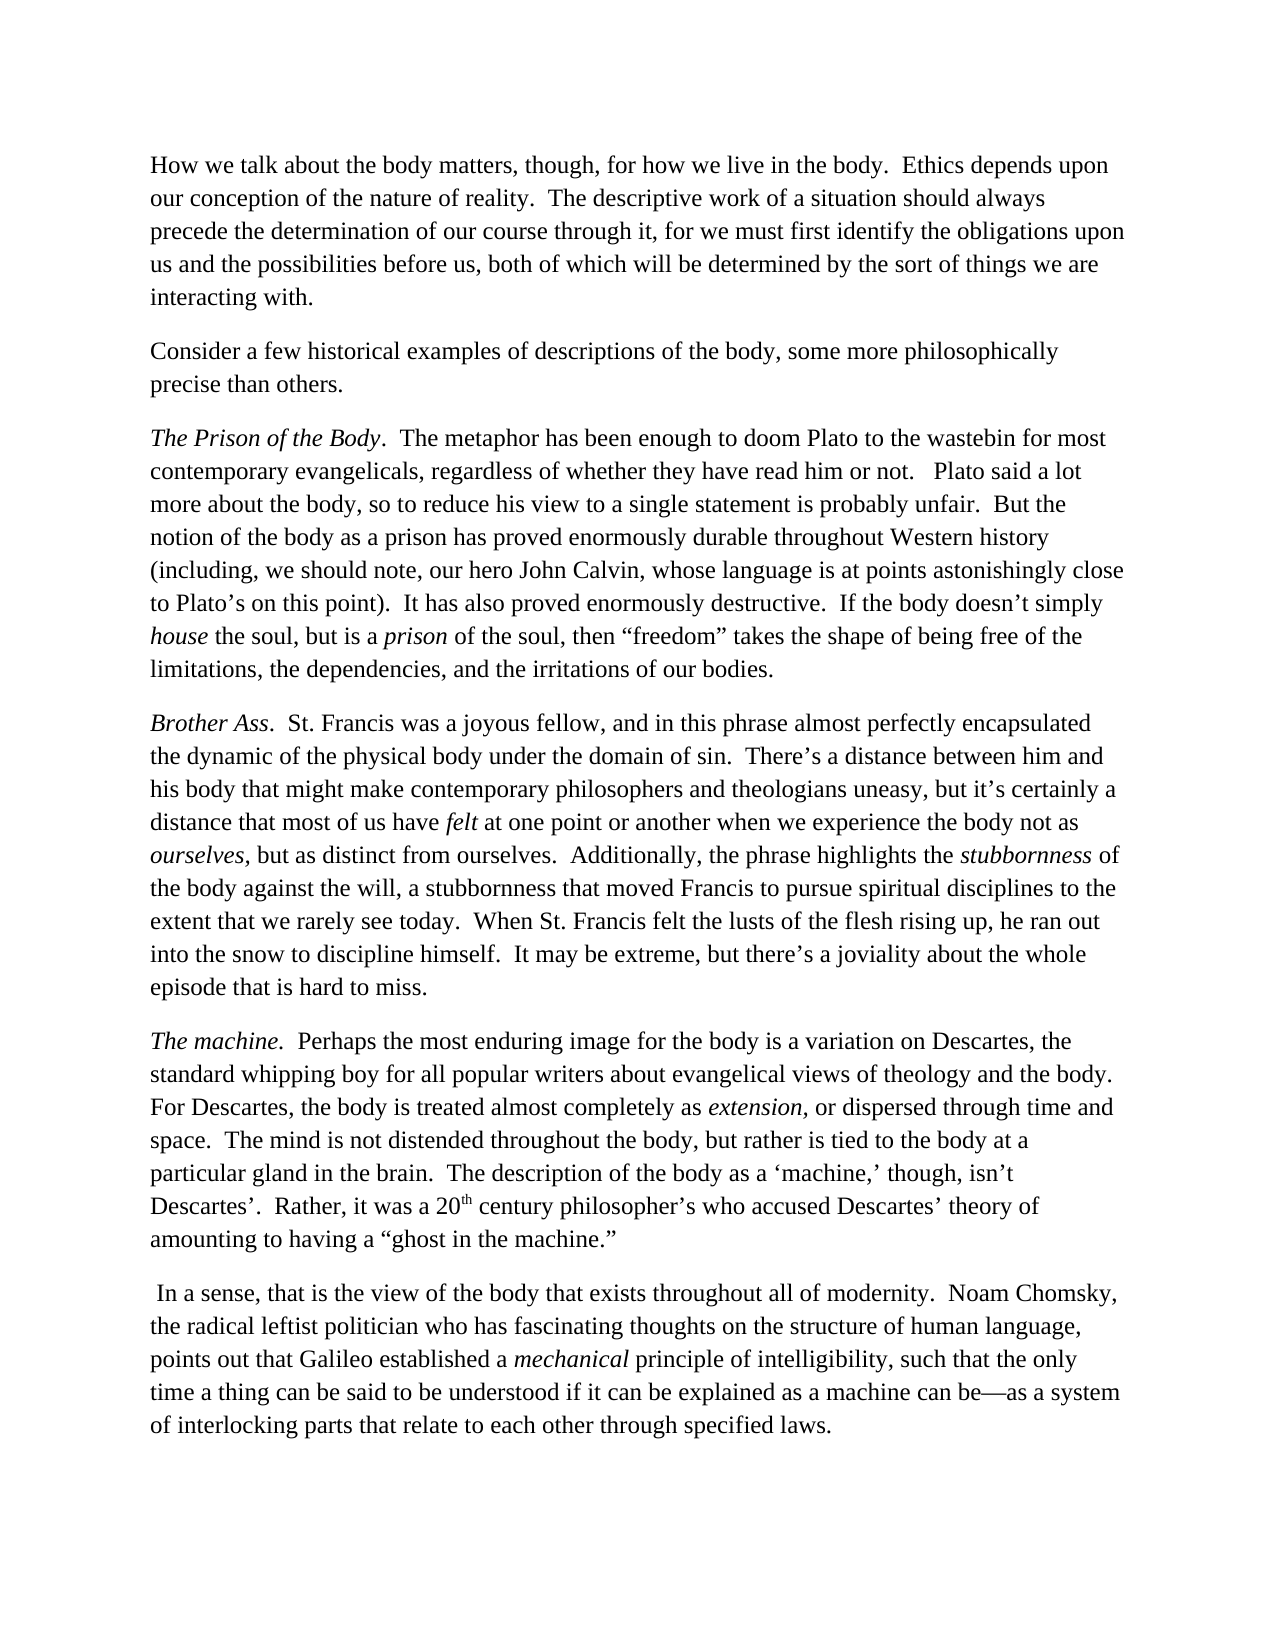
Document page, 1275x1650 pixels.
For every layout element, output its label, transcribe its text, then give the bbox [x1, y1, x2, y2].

text How we talk about the body matters, though, for how we live in the body. Ethics depends upon our conception of the nature of reality. The descriptive work of a situation should always precede the determination of our course through it, for we must first identify the obligations upon us and the possibilities before us, both of which will be determined by the sort of things we are interacting with. [150, 150, 1125, 311]
text The Prison of the Body. The metaphor has been enough to doom Plato to the wastebin for most contemporary evangelicals, regardless of whether they have read him or not. Plato said a lot more about the body, so to reduce his view to a single statement is probably unfair. But the notion of the body as a prison has proved enormously durable throughout Western history (including, we should note, our hero John Calvin, whose language is at points astonishingly close to Plato’s on this point). It has also proved enormously destructive. If the body doesn’t simply house the soul, but is a prison of the soul, then “freedom” takes the shape of being free of the limitations, the dependencies, and the irritations of our bodies. [150, 423, 1125, 683]
text In a sense, that is the view of the body that exists throughout all of modernity. Noam Chomsky, the radical leftist politician who has fascinating thoughts on the structure of human language, points out that Galileo established a mechanical principle of intelligibility, such that the only time a thing can be said to be understood if it can be explained as a machine can be—as a system of interlocking parts that relate to each other through specified laws. [150, 1278, 1125, 1439]
text The machine. Perhaps the most enduring image for the body is a variation on Descartes, the standard whipping boy for all popular writers about evangelical views of theology and the body. For Descartes, the body is treated almost completely as extension, or dispersed through time and space. The mind is not distended throughout the body, but rather is tied to the body at a particular gland in the brain. The description of the body as a ‘machine,’ though, isn’t Descartes’. Rather, it was a 20th century philosopher’s who accused Descartes’ theory of amounting to having a “ghost in the machine.” [150, 1026, 1125, 1253]
text Brother Ass. St. Francis was a joyous fellow, and in this phrase almost perfectly encapsulated the dynamic of the physical body under the domain of sin. There’s a distance between him and his body that might make contemporary philosophers and theologians uneasy, but it’s certainly a distance that most of us have felt at one point or another when we experience the body not as ourselves, but as distinct from ourselves. Additionally, the phrase highlights the stubbornness of the body against the will, a stubbornness that moved Francis to pursue spiritual disciplines to the extent that we rarely see today. When St. Francis felt the lusts of the flesh rising up, he ran out into the snow to discipline himself. It may be extreme, but there’s a joviality about the whole episode that is hard to miss. [150, 708, 1125, 1001]
text Consider a few historical examples of descriptions of the body, some more philosophically precise than others. [150, 336, 1125, 398]
